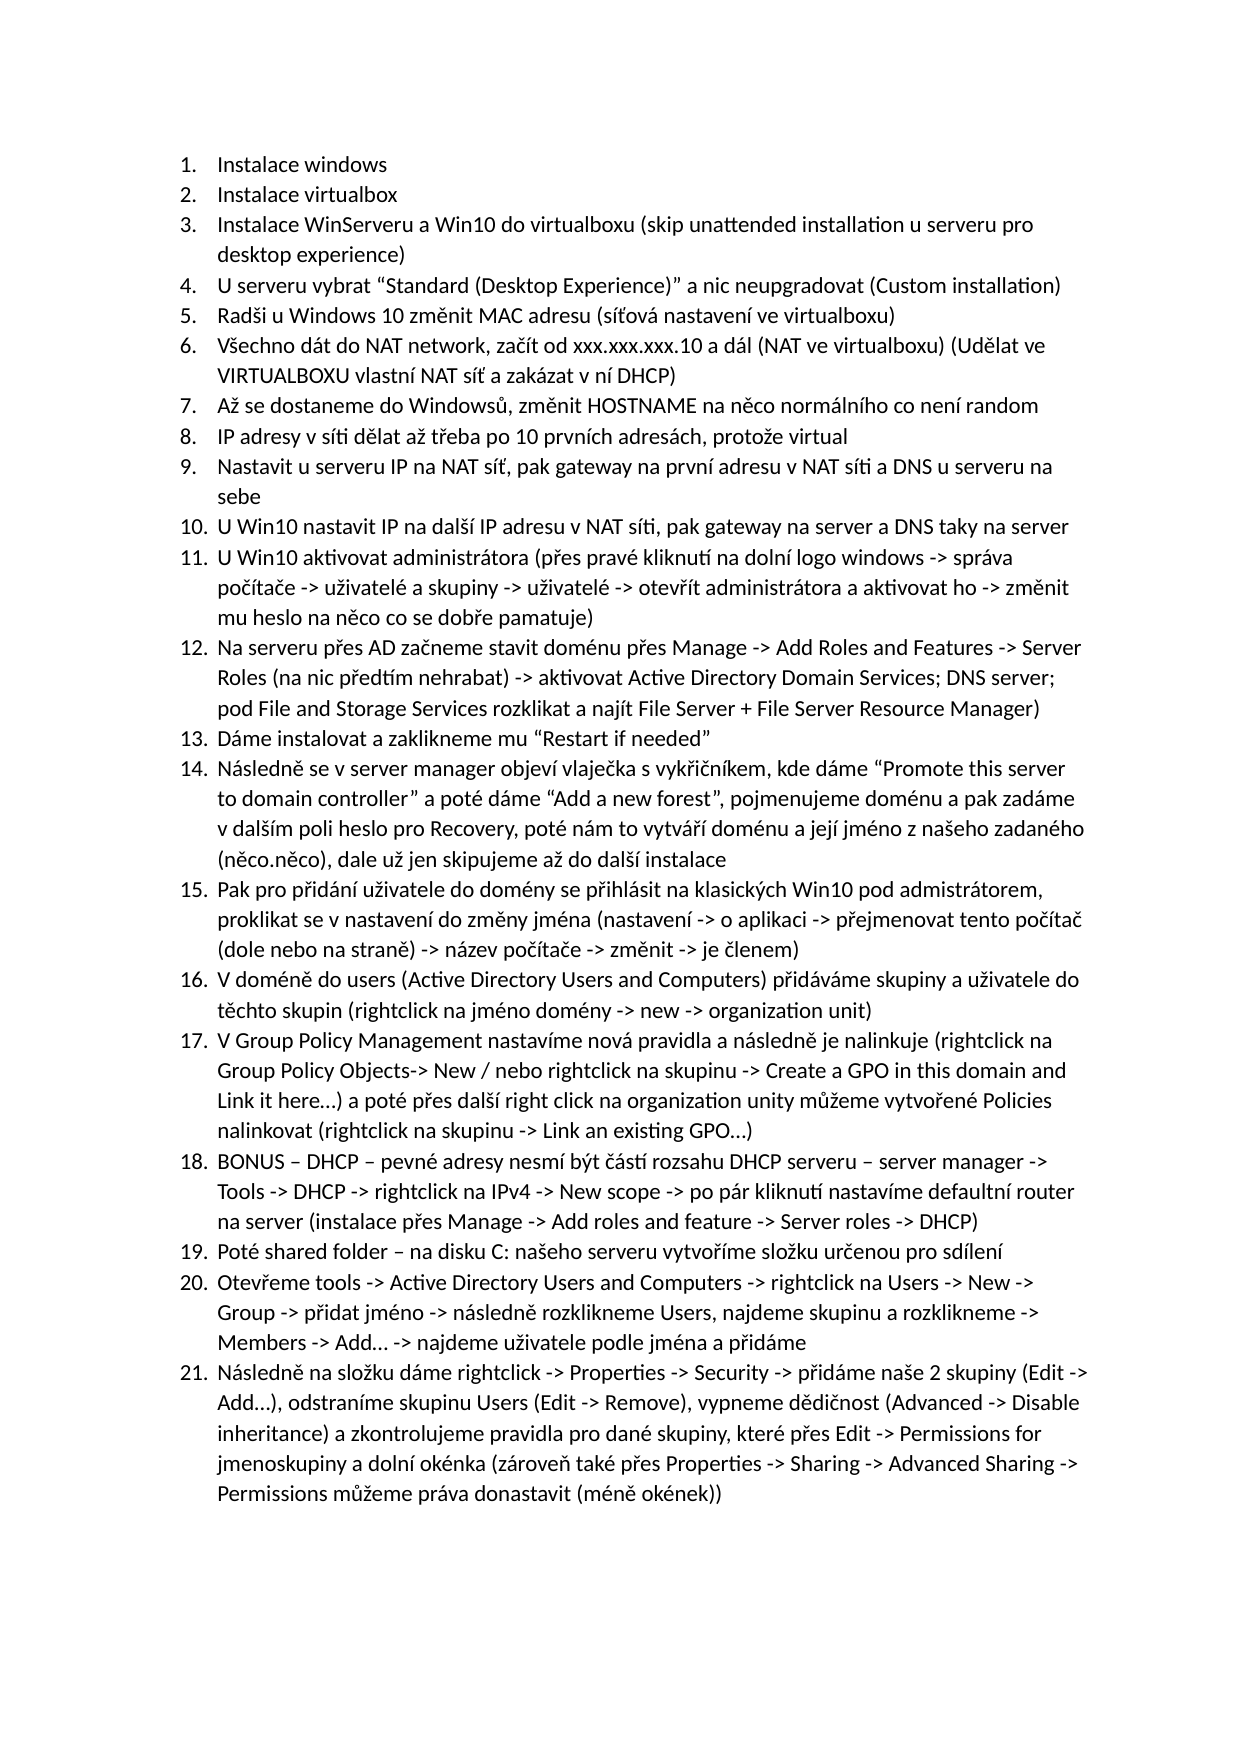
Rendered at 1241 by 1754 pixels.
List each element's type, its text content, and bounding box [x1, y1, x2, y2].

list V doméně do users (Active Directory Users and Computers) přidáváme skupiny a uživatele do těchto skupin (rightclick na jméno domény -> new -> organization unit) [179, 966, 1090, 1024]
list U Win10 nastavit IP na další IP adresu v NAT síti, pak gateway na server a DNS taky na server [179, 512, 1090, 541]
list Poté shared folder – na disku C: našeho serveru vytvoříme složku určenou pro sdílení [179, 1237, 1090, 1266]
list Radši u Windows 10 změnit MAC adresu (síťová nastavení ve virtualboxu) [179, 301, 1090, 329]
list BONUS – DHCP – pevné adresy nesmí být částí rozsahu DHCP serveru – server manager -> Tools -> DHCP -> rightclick na IPv4 -> New scope -> po pár kliknutí nastavíme defaultní router na server (instalace přes Manage -> Add roles and feature -> Server roles -> DHCP) [179, 1147, 1090, 1235]
list Pak pro přidání uživatele do domény se přihlásit na klasických Win10 pod admistrátorem, proklikat se v nastavení do změny jména (nastavení -> o aplikaci -> přejmenovat tento počítač (dole nebo na straně) -> název počítače -> změnit -> je členem) [179, 875, 1090, 963]
list U serveru vybrat “Standard (Desktop Experience)” a nic neupgradovat (Custom installation) [179, 271, 1090, 299]
list Instalace windows [179, 150, 1090, 178]
list Dáme instalovat a zaklikneme mu “Restart if needed” [179, 724, 1090, 752]
list Otevřeme tools -> Active Directory Users and Computers -> rightclick na Users -> New -> Group -> přidat jméno -> následně rozklikneme Users, najdeme skupinu a rozklikneme -> Members -> Add… -> najdeme uživatele podle jména a přidáme [179, 1268, 1090, 1356]
list Následně na složku dáme rightclick -> Properties -> Security -> přidáme naše 2 skupiny (Edit -> Add…), odstraníme skupinu Users (Edit -> Remove), vypneme dědičnost (Advanced -> Disable inheritance) a zkontrolujeme pravidla pro dané skupiny, které přes Edit -> Permissions for jmenoskupiny a dolní okénka (zároveň také přes Properties -> Sharing -> Advanced Sharing -> Permissions můžeme práva donastavit (méně okének)) [179, 1358, 1090, 1507]
list Všechno dát do NAT network, začít od xxx.xxx.xxx.10 a dál (NAT ve virtualboxu) (Udělat ve VIRTUALBOXU vlastní NAT síť a zakázat v ní DHCP) [179, 331, 1090, 389]
list Instalace virtualbox [179, 180, 1090, 208]
list Na serveru přes AD začneme stavit doménu přes Manage -> Add Roles and Features -> Server Roles (na nic předtím nehrabat) -> aktivovat Active Directory Domain Services; DNS server; pod File and Storage Services rozklikat a najít File Server + File Server Resource Manager) [179, 633, 1090, 722]
list Nastavit u serveru IP na NAT síť, pak gateway na první adresu v NAT síti a DNS u serveru na sebe [179, 452, 1090, 510]
list Následně se v server manager objeví vlaječka s vykřičníkem, kde dáme “Promote this server to domain controller” a poté dáme “Add a new forest”, pojmenujeme doménu a pak zadáme v dalším poli heslo pro Recovery, poté nám to vytváří doménu a její jméno z našeho zadaného (něco.něco), dale už jen skipujeme až do další instalace [179, 754, 1090, 873]
list Instalace WinServeru a Win10 do virtualboxu (skip unattended installation u serveru pro desktop experience) [179, 210, 1090, 269]
list IP adresy v síti dělat až třeba po 10 prvních adresách, protože virtual [179, 422, 1090, 450]
list V Group Policy Management nastavíme nová pravidla a následně je nalinkuje (rightclick na Group Policy Objects-> New / nebo rightclick na skupinu -> Create a GPO in this domain and Link it here…) a poté přes další right click na organization unity můžeme vytvořené Policies nalinkovat (rightclick na skupinu -> Link an existing GPO…) [179, 1026, 1090, 1145]
list Až se dostaneme do Windowsů, změnit HOSTNAME na něco normálního co není random [179, 392, 1090, 420]
list U Win10 aktivovat administrátora (přes pravé kliknutí na dolní logo windows -> správa počítače -> uživatelé a skupiny -> uživatelé -> otevřít administrátora a aktivovat ho -> změnit mu heslo na něco co se dobře pamatuje) [179, 543, 1090, 631]
